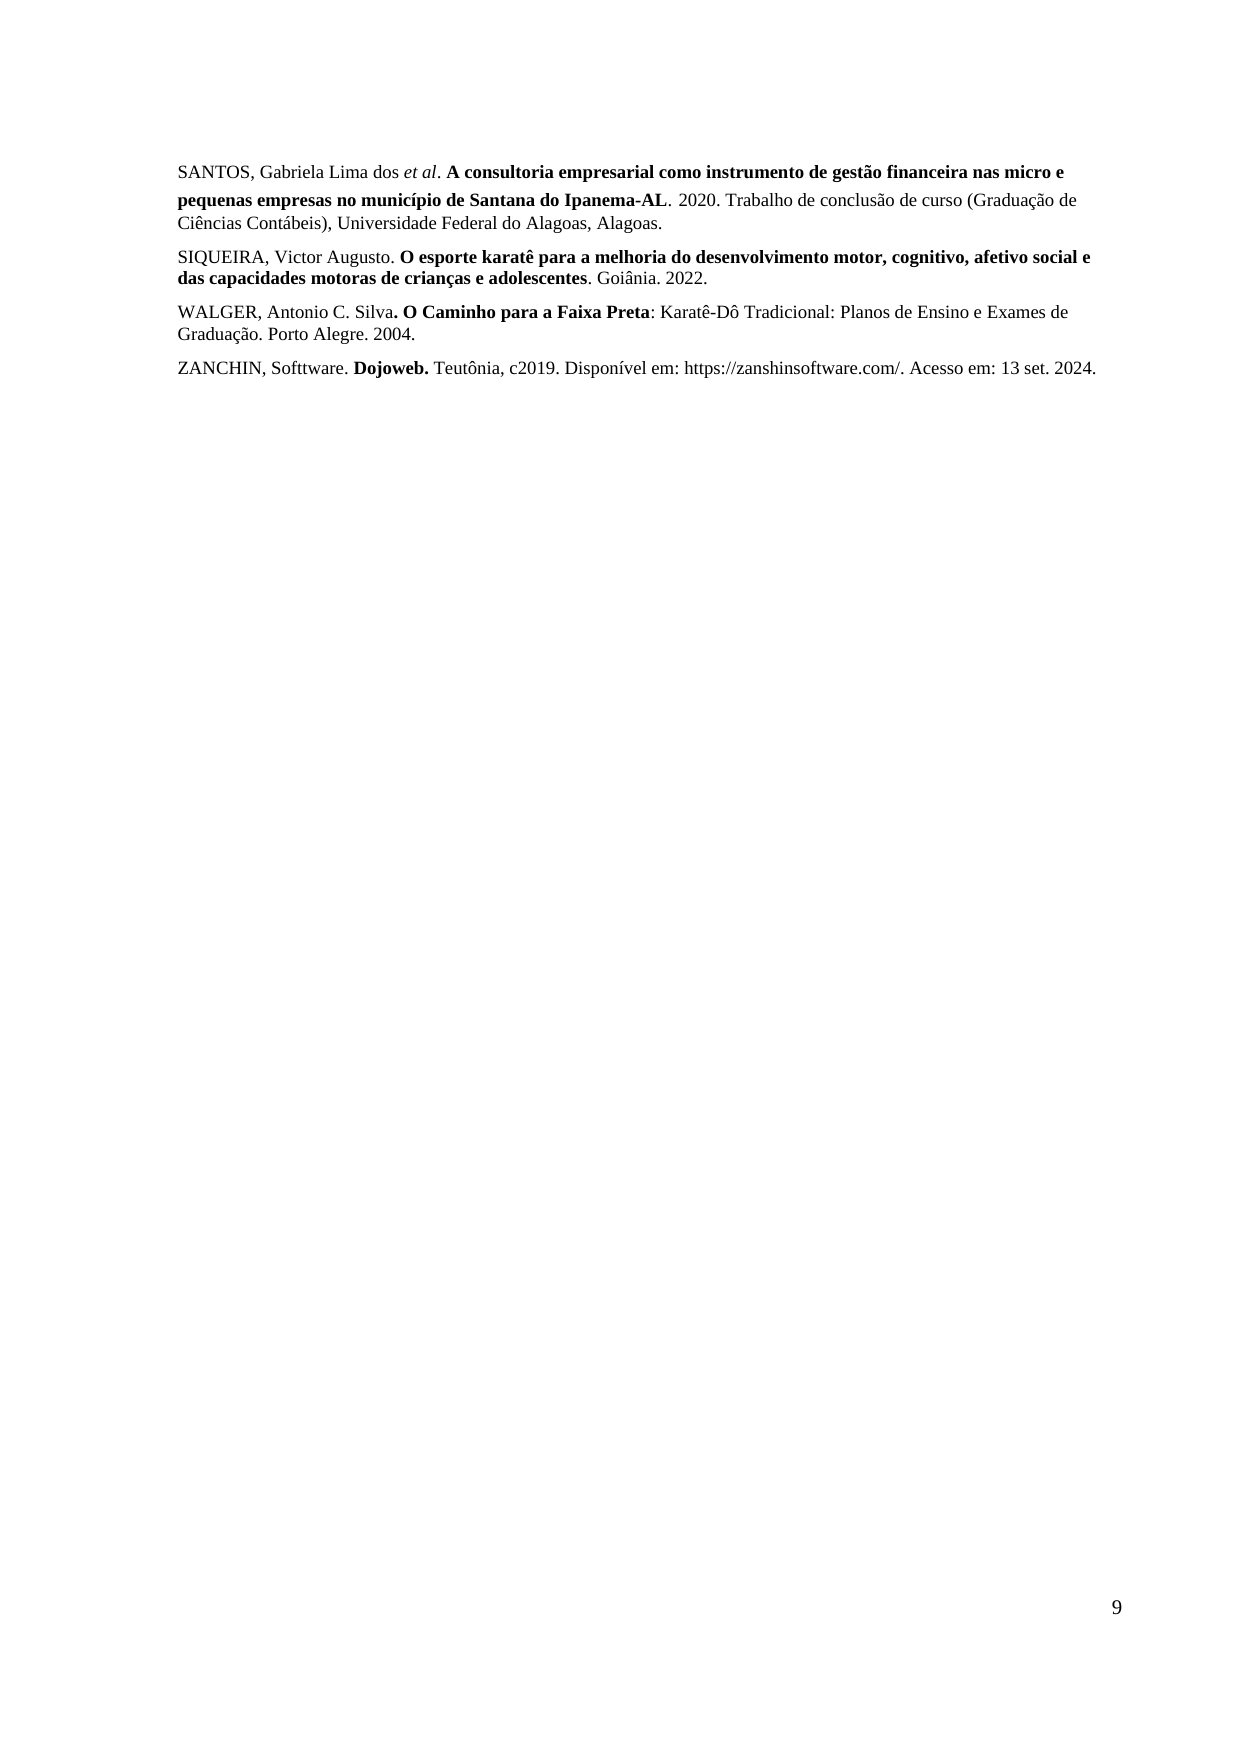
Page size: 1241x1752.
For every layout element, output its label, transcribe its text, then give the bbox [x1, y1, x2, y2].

text WALGER, Antonio C. Silva. O Caminho para a Faixa Preta: Karatê-Dô Tradicional: Planos de Ensino e Exames de Graduação. Porto Alegre. 2004. [177, 301, 1122, 344]
text SANTOS, Gabriela Lima dos et al. A consultoria empresarial como instrumento de gestão financeira nas micro e pequenas empresas no município de Santana do Ipanema-AL. 2020. Trabalho de conclusão de curso (Graduação de Ciências Contábeis), Universidade Federal do Alagoas, Alagoas. [177, 161, 1122, 233]
text SIQUEIRA, Victor Augusto. O esporte karatê para a melhoria do desenvolvimento motor, cognitivo, afetivo social e das capacidades motoras de crianças e adolescentes. Goiânia. 2022. [177, 246, 1122, 289]
text ZANCHIN, Softtware. Dojoweb. Teutônia, c2019. Disponível em: https://zanshinsoftware.com/. Acesso em: 13 set. 2024. [177, 357, 1122, 378]
